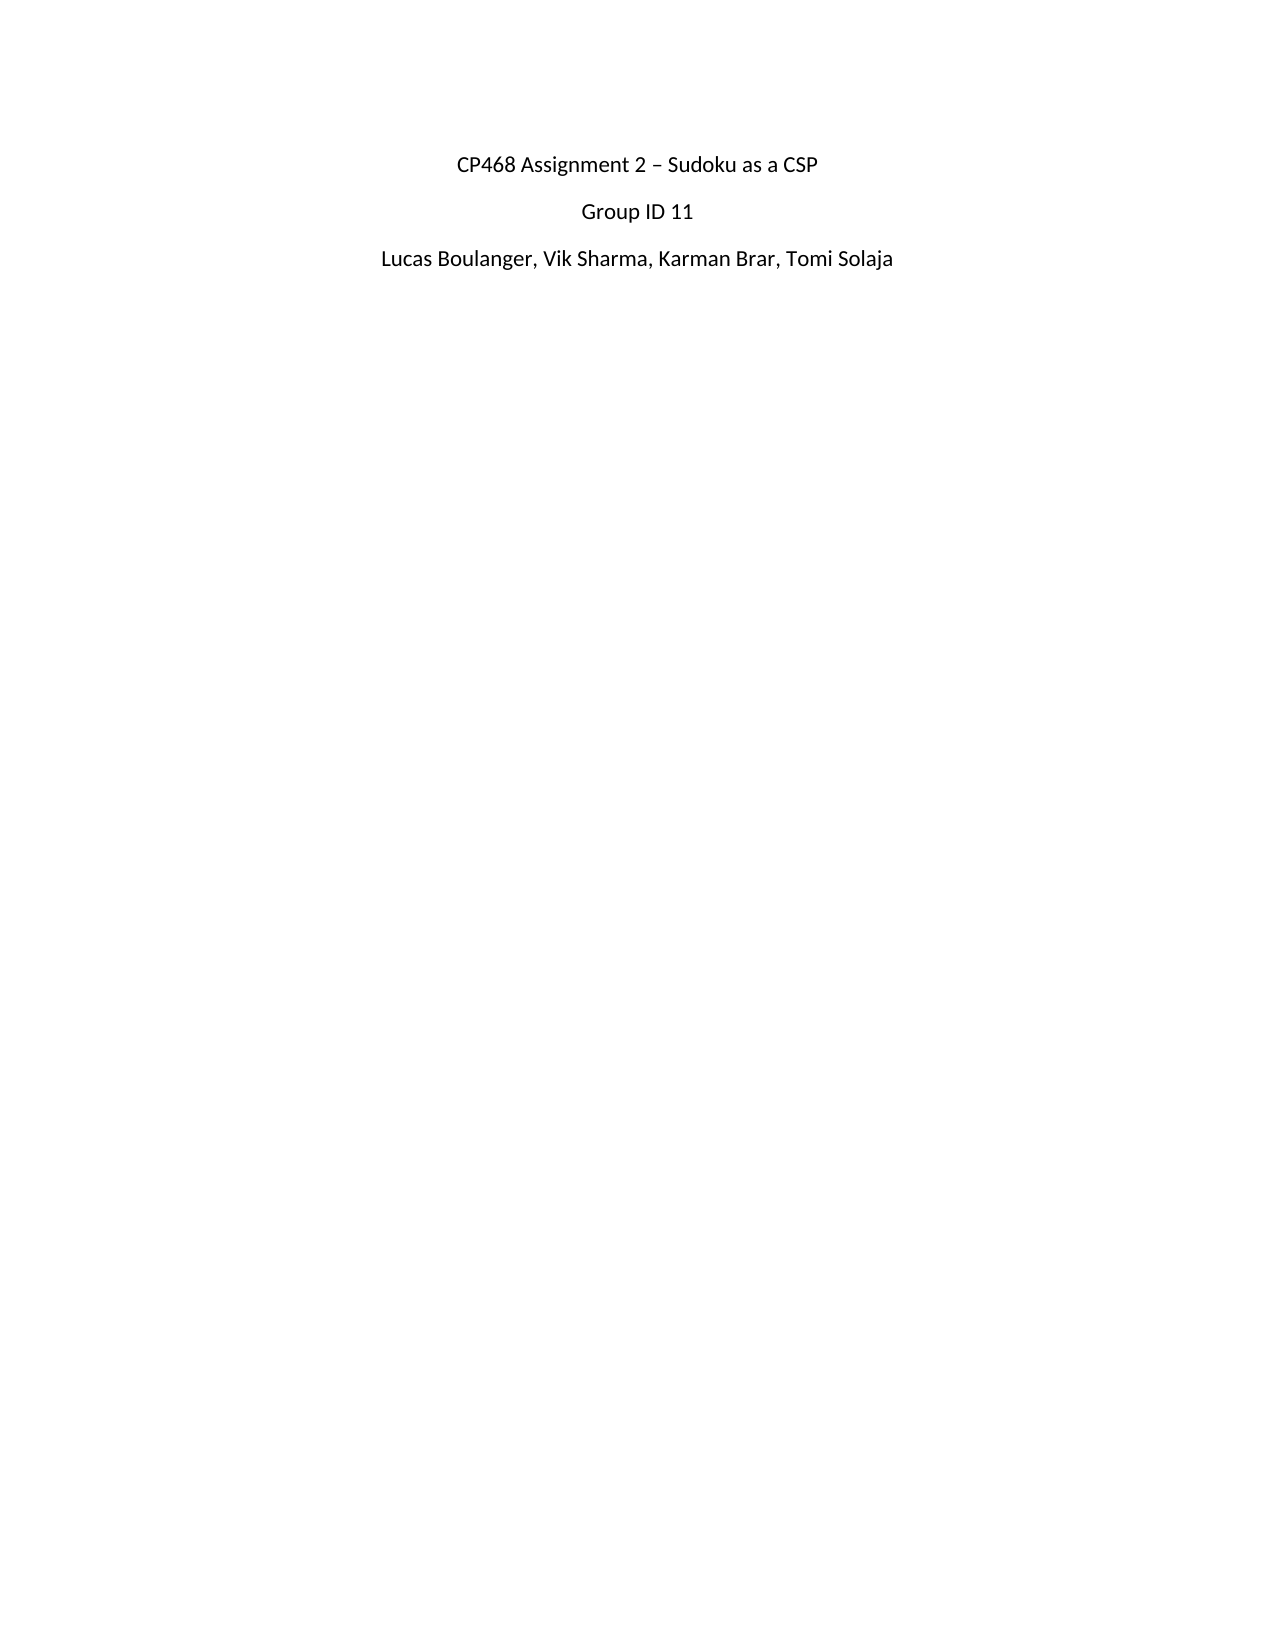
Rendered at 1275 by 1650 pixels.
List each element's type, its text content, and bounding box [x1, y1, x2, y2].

text CP468 Assignment 2 – Sudoku as a CSP [150, 150, 1125, 178]
text Group ID 11 [150, 197, 1125, 225]
text Lucas Boulanger, Vik Sharma, Karman Brar, Tomi Solaja [150, 244, 1125, 272]
